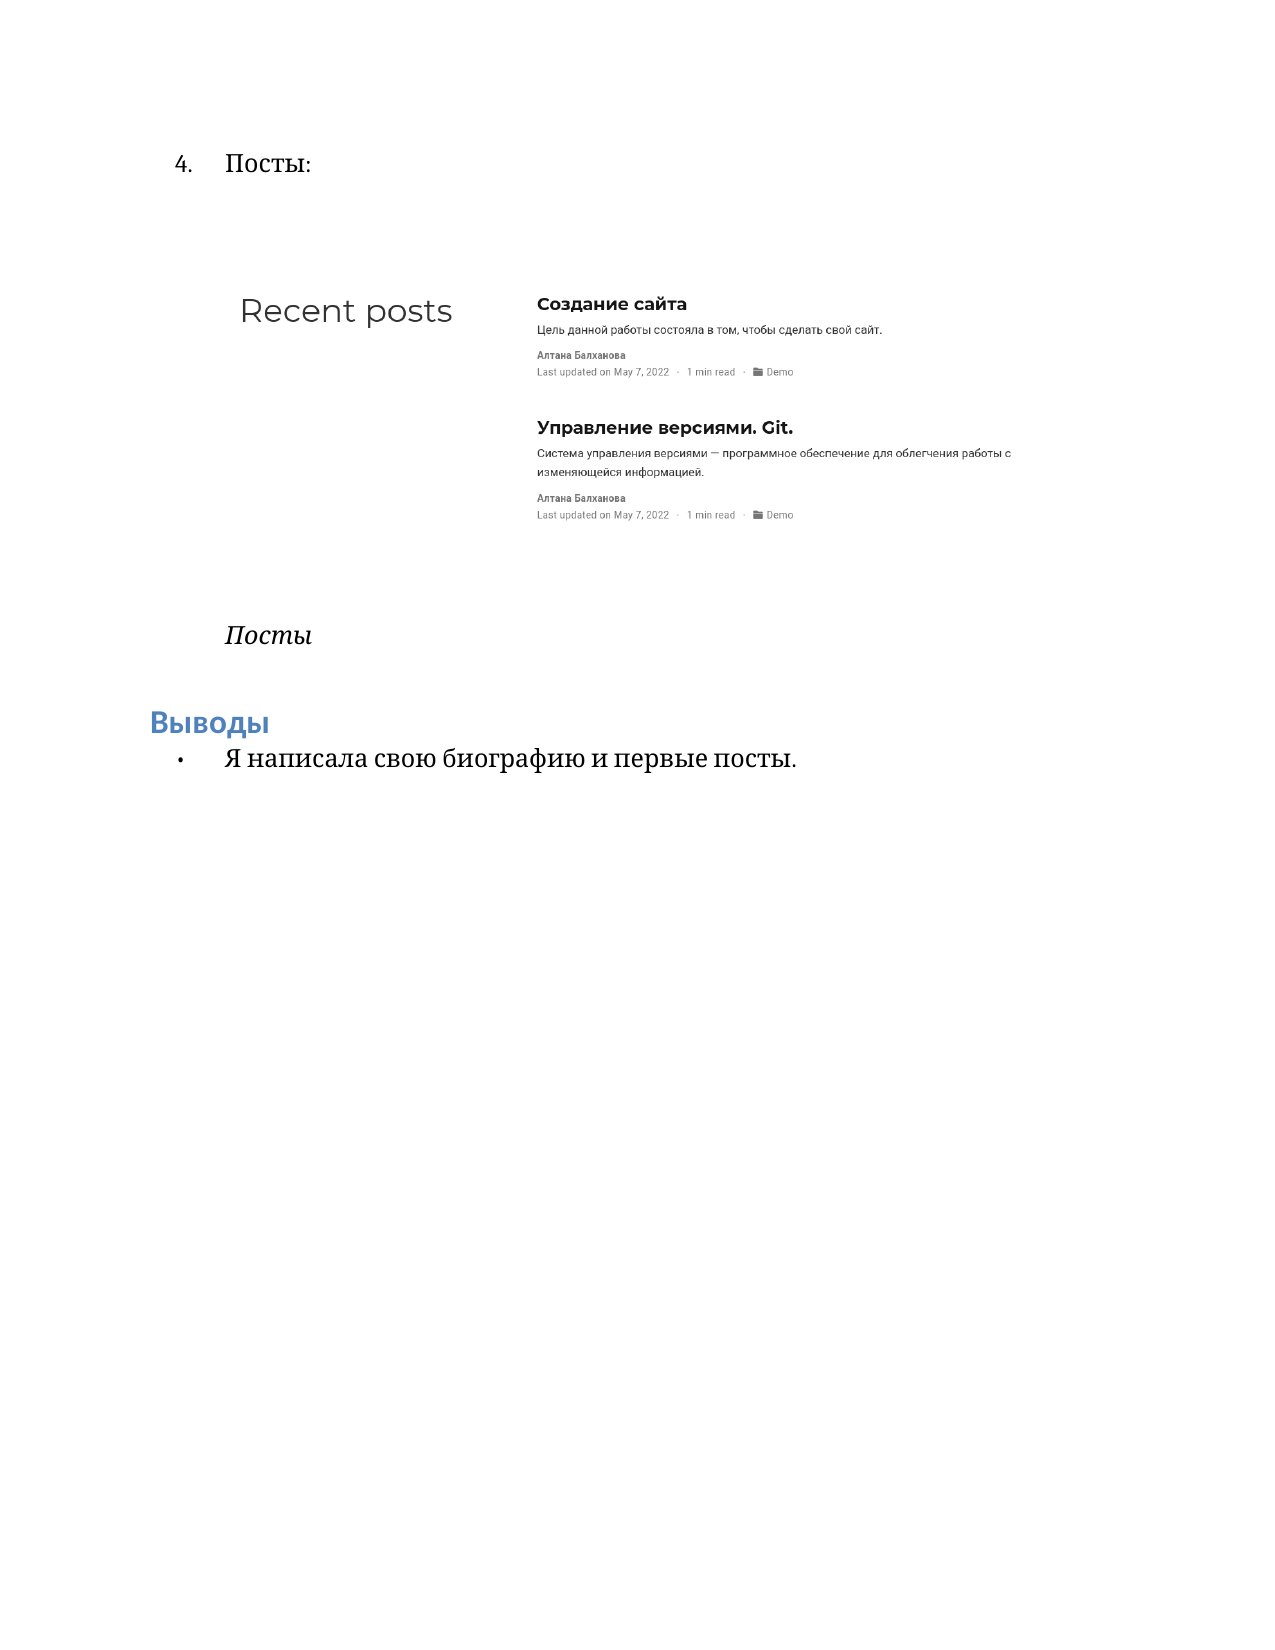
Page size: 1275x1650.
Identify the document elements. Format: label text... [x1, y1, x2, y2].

list Посты: [175, 150, 1125, 179]
list Посты [175, 622, 1125, 651]
subtitle Выводы [150, 701, 1125, 741]
picture [193, 228, 1069, 602]
list Я написала свою биографию и первые посты. [175, 745, 1125, 774]
